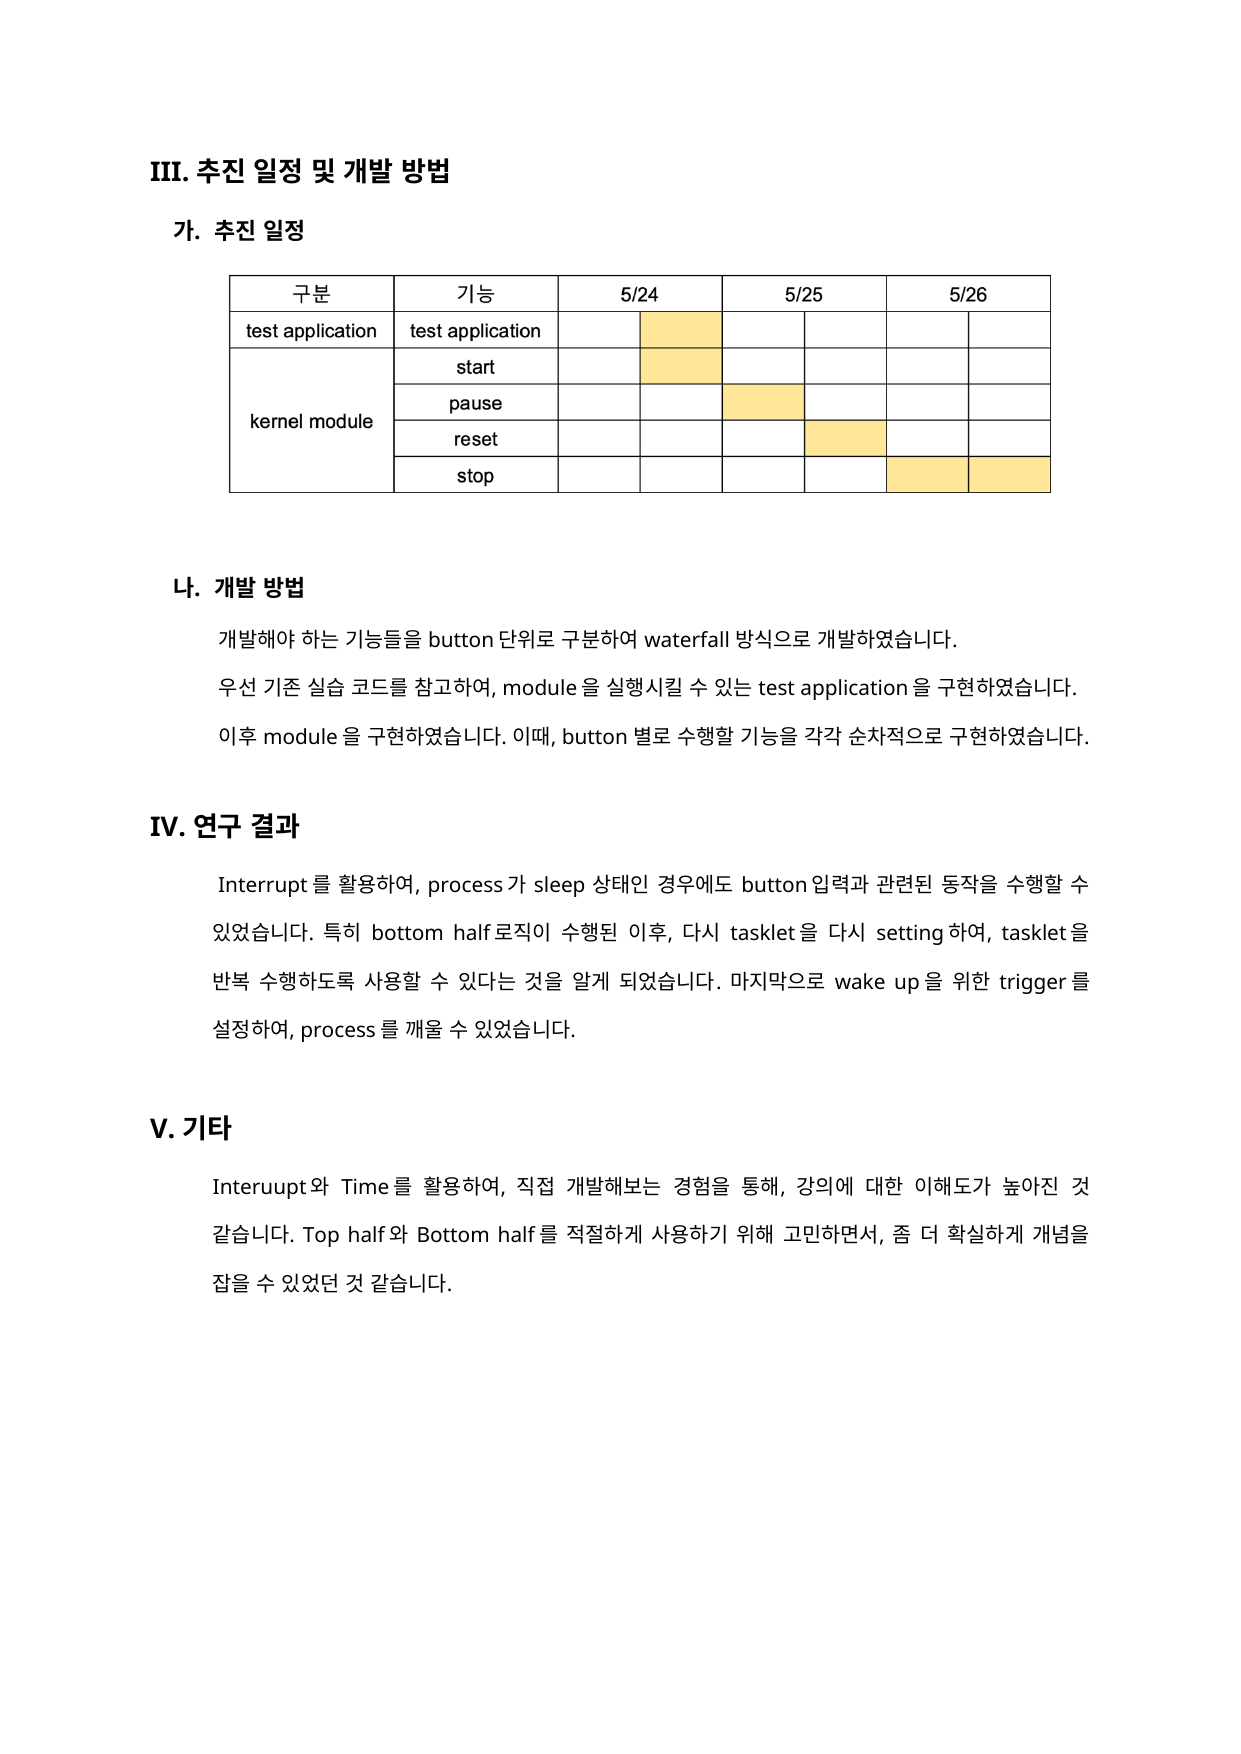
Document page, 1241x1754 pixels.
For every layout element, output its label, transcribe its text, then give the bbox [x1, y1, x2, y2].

picture [214, 266, 1059, 503]
text III. 추진 일정 및 개발 방법 [150, 150, 1090, 189]
text 개발해야 하는 기능들을 button단위로 구분하여 waterfall 방식으로 개발하였습니다. [219, 623, 1090, 653]
list 추진 일정 [173, 213, 1090, 246]
text Interuupt와 Time를 활용하여, 직접 개발해보는 경험을 통해, 강의에 대한 이해도가 높아진 것 같습니다. Top half와 Bottom half를 적절하게 사용하기 위해 고민하면서, 좀 더 확실하게 개념을 잡을 수 있었던 것 같습니다. [212, 1170, 1090, 1297]
text IV. 연구 결과 [150, 805, 1090, 844]
text 우선 기존 실습 코드를 참고하여, module을 실행시킬 수 있는 test application을 구현하였습니다. [219, 671, 1090, 702]
text Interrupt를 활용하여, process가 sleep 상태인 경우에도 button입력과 관련된 동작을 수행할 수 있었습니다. 특히 bottom half로직이 수행된 이후, 다시 tasklet을 다시 setting하여, tasklet을 반복 수행하도록 사용할 수 있다는 것을 알게 되었습니다. 마지막으로 wake up을 위한 trigger를 설정하여, process를 깨울 수 있었습니다. [212, 868, 1090, 1044]
text 이후 module을 구현하였습니다. 이때, button 별로 수행할 기능을 각각 순차적으로 구현하였습니다. [219, 720, 1090, 750]
text V. 기타 [150, 1107, 1090, 1147]
list 개발 방법 [173, 570, 1090, 603]
